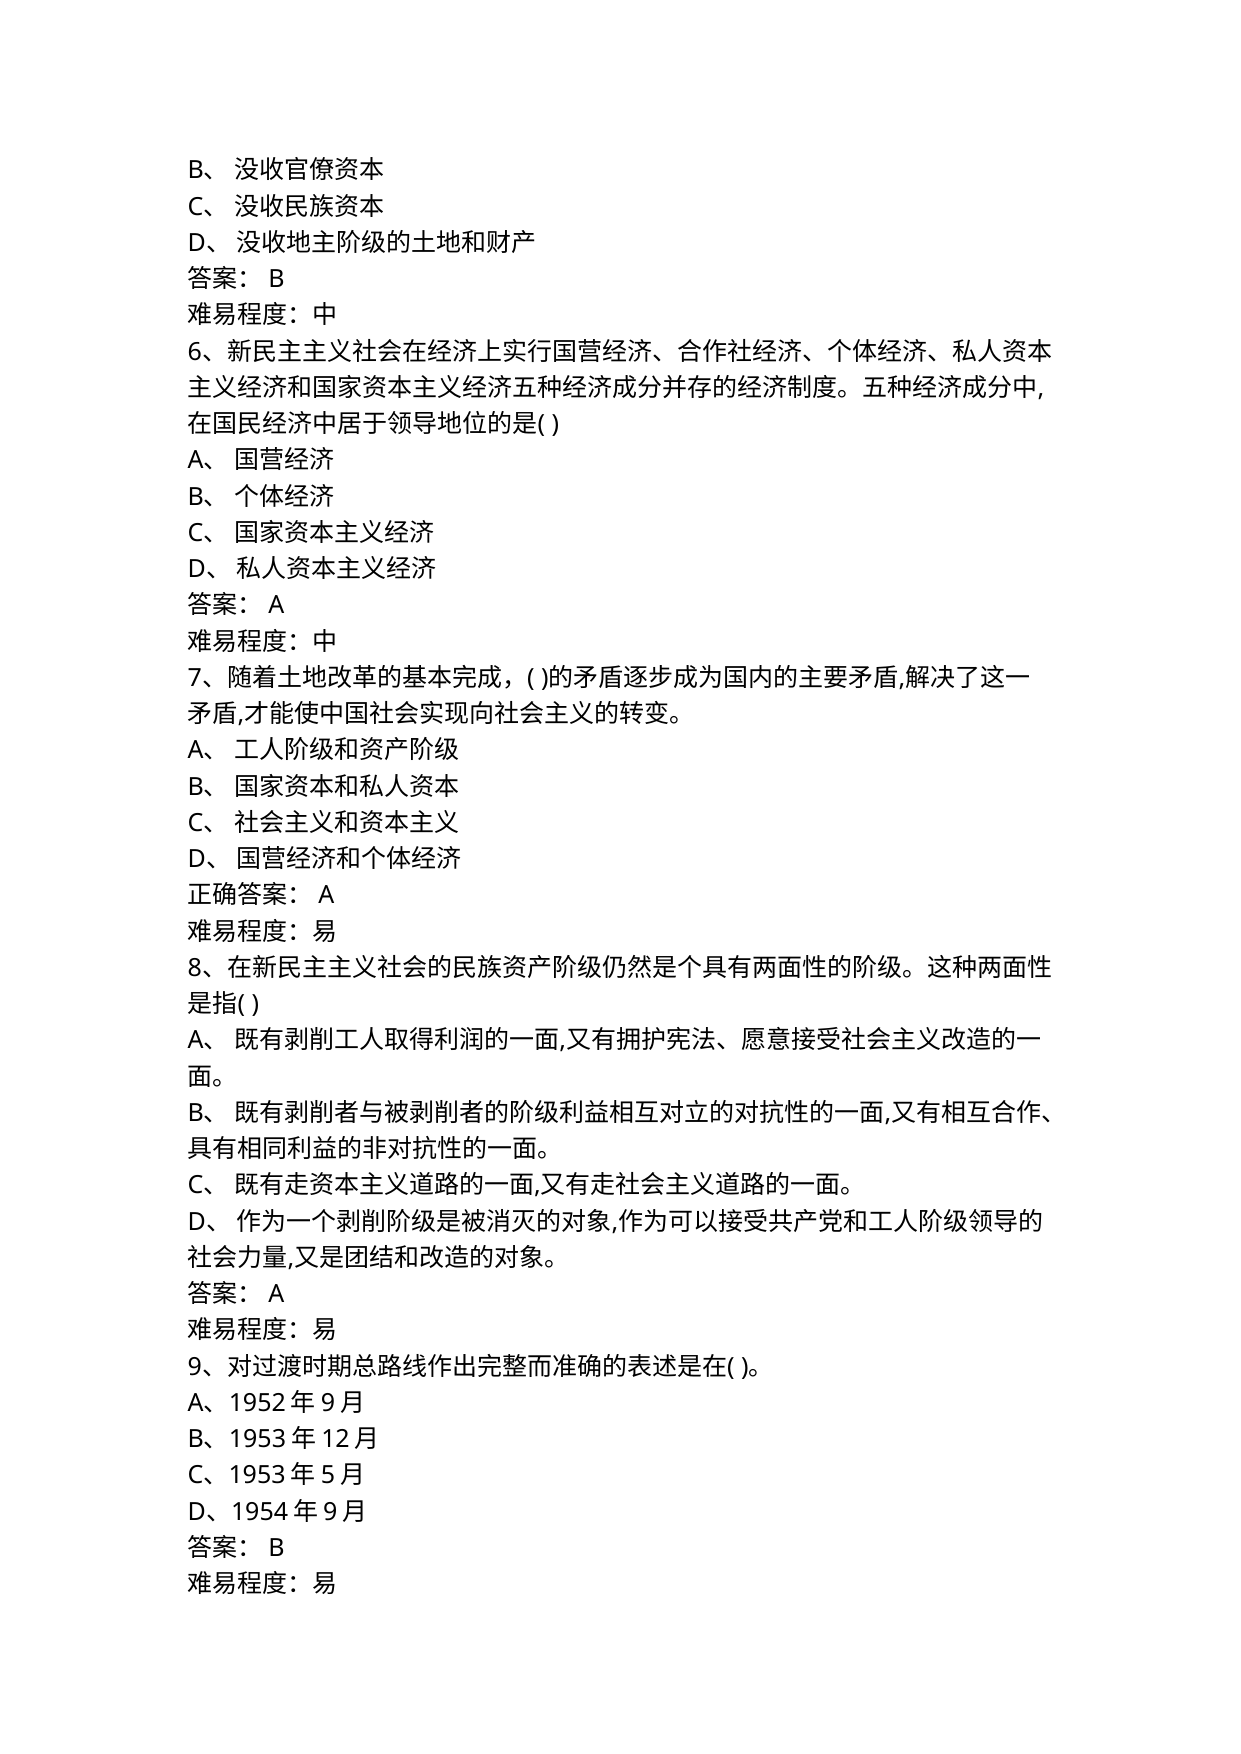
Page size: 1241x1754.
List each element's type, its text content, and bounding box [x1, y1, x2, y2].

text D、 国营经济和个体经济 [187, 839, 1053, 875]
text 9、对过渡时期总路线作出完整而准确的表述是在( )。 [187, 1346, 1053, 1382]
text A、 既有剥削工人取得利润的一面,又有拥护宪法、愿意接受社会主义改造的一面。 [187, 1020, 1053, 1092]
text B、 既有剥削者与被剥削者的阶级利益相互对立的对抗性的一面,又有相互合作、具有相同利益的非对抗性的一面。 [187, 1092, 1053, 1165]
text B、 没收官僚资本 [187, 150, 1053, 186]
text C、 国家资本主义经济 [187, 512, 1053, 549]
text 7、随着土地改革的基本完成，( )的矛盾逐步成为国内的主要矛盾,解决了这一矛盾,才能使中国社会实现向社会主义的转变。 [187, 657, 1053, 730]
text B、 国家资本和私人资本 [187, 766, 1053, 802]
text 答案： B [187, 259, 1053, 295]
text D、 没收地主阶级的土地和财产 [187, 222, 1053, 259]
text C、 没收民族资本 [187, 186, 1053, 222]
text B、 个体经济 [187, 476, 1053, 512]
text 难易程度：易 [187, 1564, 1053, 1600]
text 难易程度：易 [187, 911, 1053, 947]
text C、 社会主义和资本主义 [187, 802, 1053, 839]
text D、 作为一个剥削阶级是被消灭的对象,作为可以接受共产党和工人阶级领导的社会力量,又是团结和改造的对象。 [187, 1201, 1053, 1274]
text 难易程度：易 [187, 1310, 1053, 1346]
text A、 工人阶级和资产阶级 [187, 730, 1053, 766]
text A、1952年9月 [187, 1382, 1053, 1419]
text A、 国营经济 [187, 440, 1053, 476]
text 8、在新民主主义社会的民族资产阶级仍然是个具有两面性的阶级。这种两面性是指( ) [187, 947, 1053, 1020]
text B、1953年12月 [187, 1419, 1053, 1455]
text C、 既有走资本主义道路的一面,又有走社会主义道路的一面。 [187, 1165, 1053, 1201]
text C、1953年5月 [187, 1455, 1053, 1491]
text D、1954年9月 [187, 1491, 1053, 1527]
text 6、新民主主义社会在经济上实行国营经济、合作社经济、个体经济、私人资本主义经济和国家资本主义经济五种经济成分并存的经济制度。五种经济成分中,在国民经济中居于领导地位的是( ) [187, 331, 1053, 440]
text D、 私人资本主义经济 [187, 549, 1053, 585]
text 答案： A [187, 585, 1053, 621]
text 正确答案： A [187, 875, 1053, 911]
text 难易程度：中 [187, 295, 1053, 331]
text 答案： B [187, 1527, 1053, 1564]
text 答案： A [187, 1274, 1053, 1310]
text 难易程度：中 [187, 621, 1053, 657]
